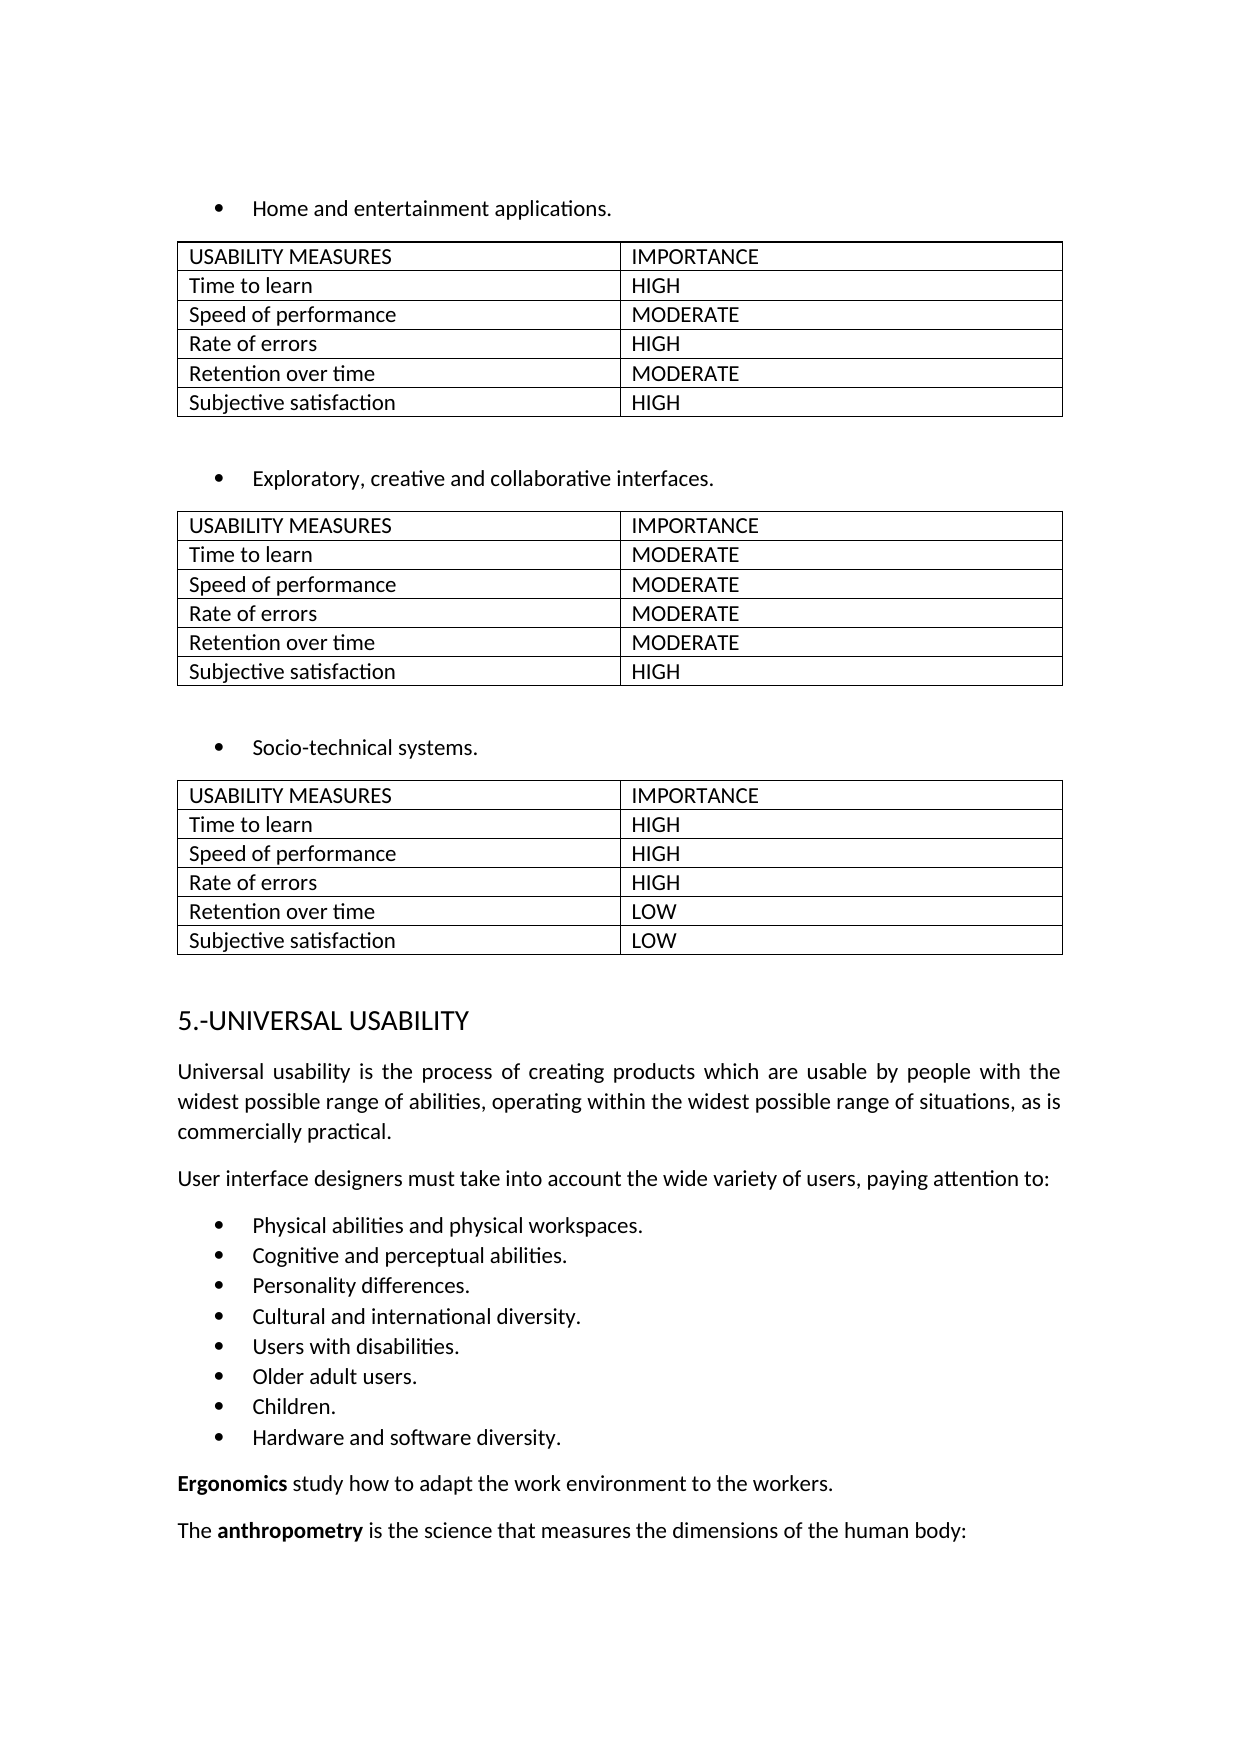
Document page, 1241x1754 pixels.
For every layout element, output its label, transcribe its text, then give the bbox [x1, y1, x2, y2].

table_cell Retention over time [178, 359, 620, 387]
text The anthropometry is the science that measures the dimensions of the human body: [177, 1516, 1063, 1544]
table_cell HIGH [621, 271, 1062, 299]
text 5.-UNIVERSAL USABILITY [177, 1002, 1063, 1038]
table_cell HIGH [621, 810, 1062, 838]
table_cell MODERATE [621, 570, 1062, 598]
table_cell Time to learn [178, 271, 620, 299]
text Ergonomics study how to adapt the work environment to the workers. [177, 1469, 1063, 1498]
table_cell Speed of performance [178, 301, 620, 328]
list Home and entertainment applications. [215, 194, 1063, 222]
text User interface designers must take into account the wide variety of users, paying attention to: [177, 1164, 1063, 1192]
table_cell MODERATE [621, 301, 1062, 328]
table_cell Subjective satisfaction [178, 926, 620, 954]
table_cell Rate of errors [178, 868, 620, 896]
table_cell Retention over time [178, 628, 620, 656]
table_header USABILITY MEASURES [178, 512, 620, 539]
table_cell Time to learn [178, 810, 620, 838]
list Exploratory, creative and collaborative interfaces. [215, 464, 1063, 492]
table_header IMPORTANCE [621, 512, 1062, 539]
list Socio-technical systems. [215, 733, 1063, 761]
list Cultural and international diversity. [215, 1302, 1063, 1330]
table_cell HIGH [621, 330, 1062, 358]
list Personality differences. [215, 1272, 1063, 1300]
list Older adult users. [215, 1362, 1063, 1390]
list Children. [215, 1392, 1063, 1421]
table_cell MODERATE [621, 599, 1062, 627]
table_cell Rate of errors [178, 599, 620, 627]
table_header IMPORTANCE [621, 243, 1062, 270]
table_cell Subjective satisfaction [178, 388, 620, 416]
table_cell MODERATE [621, 541, 1062, 569]
table_cell MODERATE [621, 359, 1062, 387]
table_header USABILITY MEASURES [178, 243, 620, 270]
table_cell Rate of errors [178, 330, 620, 358]
table_cell LOW [621, 897, 1062, 925]
table_cell MODERATE [621, 628, 1062, 656]
table_cell HIGH [621, 868, 1062, 896]
list Physical abilities and physical workspaces. [215, 1211, 1063, 1239]
list Users with disabilities. [215, 1332, 1063, 1360]
table_cell Time to learn [178, 541, 620, 569]
text Universal usability is the process of creating products which are usable by people with the widest possible range of abilities, operating within the widest possible range of situations, as is commercially practical. [177, 1057, 1063, 1146]
list Cognitive and perceptual abilities. [215, 1241, 1063, 1269]
list Hardware and software diversity. [215, 1423, 1063, 1451]
table_cell Retention over time [178, 897, 620, 925]
table_header USABILITY MEASURES [178, 781, 620, 809]
table_cell HIGH [621, 657, 1062, 685]
table_cell Speed of performance [178, 839, 620, 867]
table_cell Subjective satisfaction [178, 657, 620, 685]
table_cell HIGH [621, 839, 1062, 867]
table_cell Speed of performance [178, 570, 620, 598]
table_header IMPORTANCE [621, 781, 1062, 809]
table_cell LOW [621, 926, 1062, 954]
table_cell HIGH [621, 388, 1062, 416]
